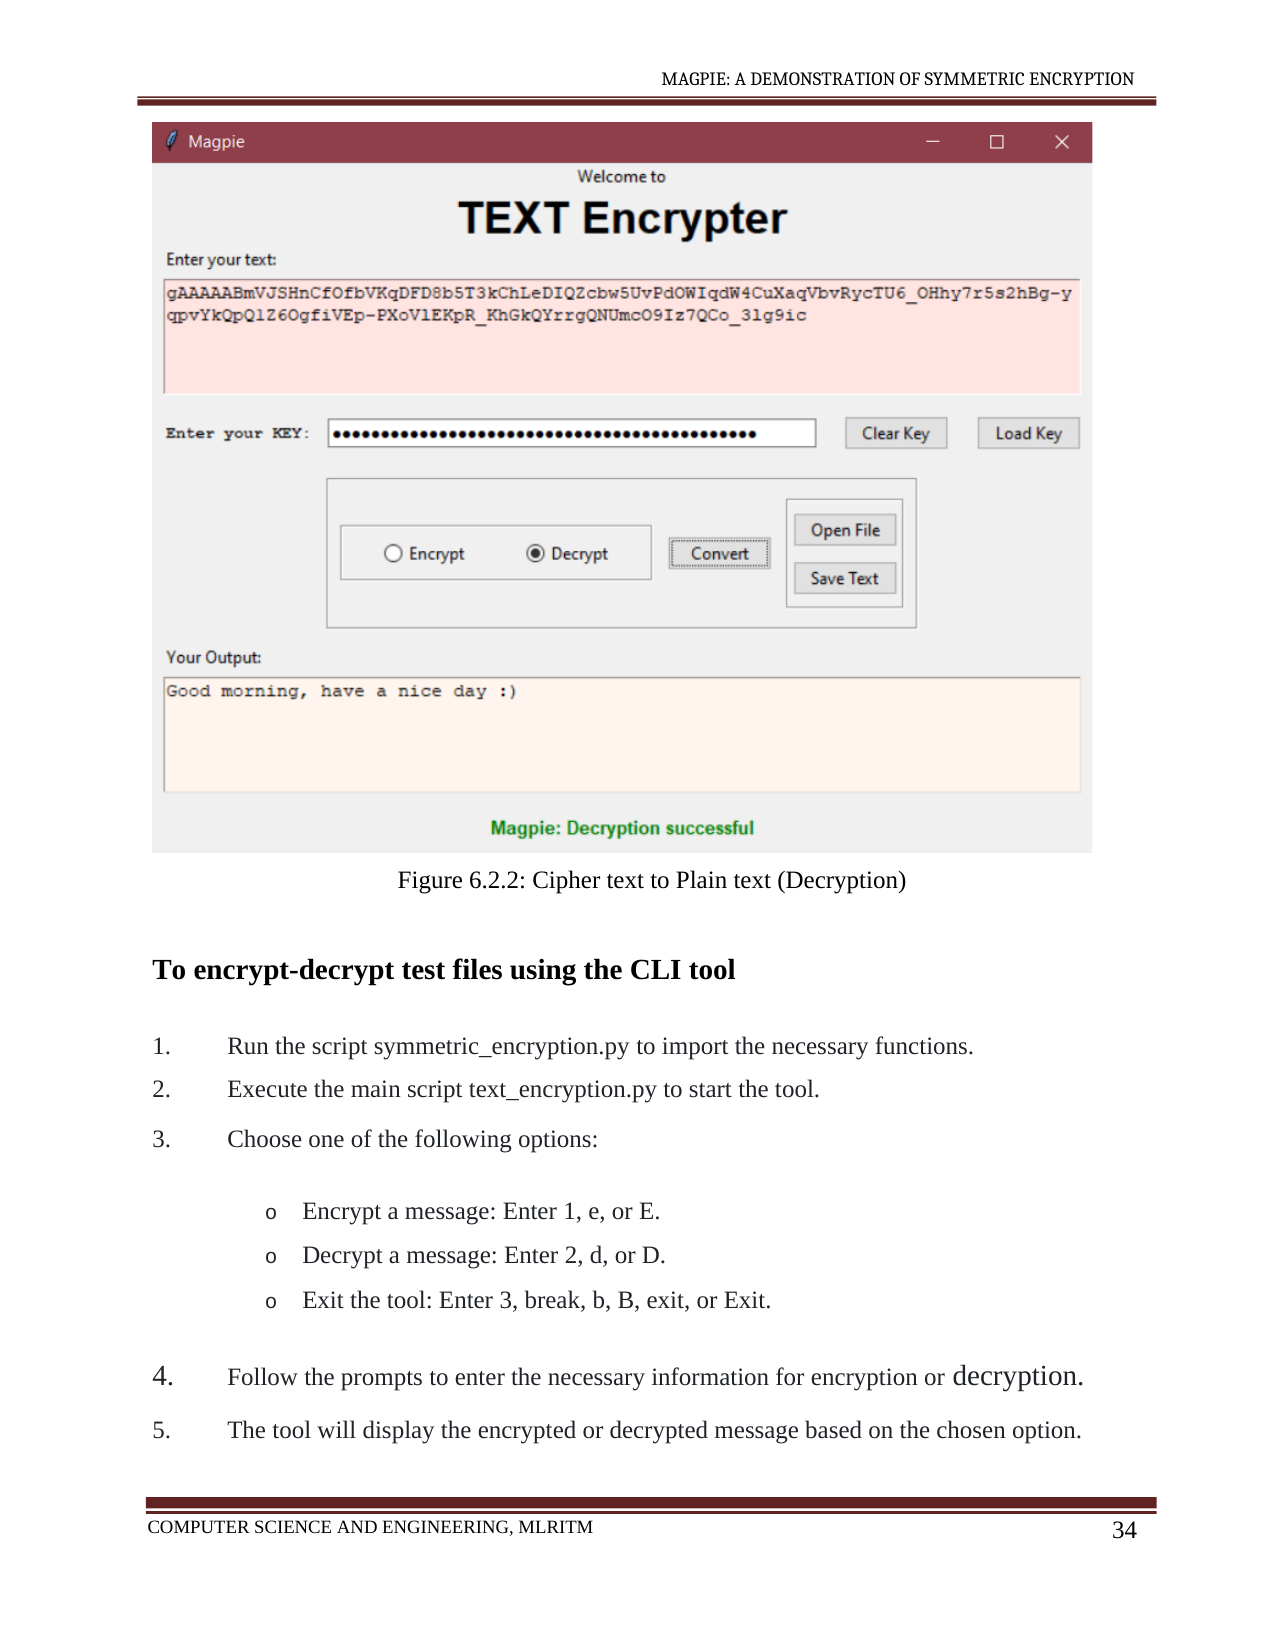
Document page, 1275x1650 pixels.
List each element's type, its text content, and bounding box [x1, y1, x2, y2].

list Encrypt a message: Enter 1, e, or E. [264, 1196, 1152, 1226]
list Choose one of the following options: [152, 1124, 1152, 1152]
list The tool will display the encrypted or decrypted message based on the chosen option. [152, 1415, 1152, 1444]
text To encrypt-decrypt test files using the CLI tool [152, 952, 1152, 985]
list Exit the tool: Enter 3, break, b, B, exit, or Exit. [264, 1285, 1152, 1314]
list Execute the main script text_encryption.py to start the tool. [152, 1074, 1152, 1103]
list Decrypt a message: Enter 2, d, or D. [264, 1240, 1152, 1270]
list Run the script symmetric_encryption.py to import the necessary functions. [152, 1031, 1152, 1060]
list Follow the prompts to enter the necessary information for encryption or decryption. [152, 1358, 1152, 1392]
text Figure 6.2.2: Cipher text to Plain text (Decryption) [152, 866, 1152, 894]
picture [152, 122, 1093, 853]
